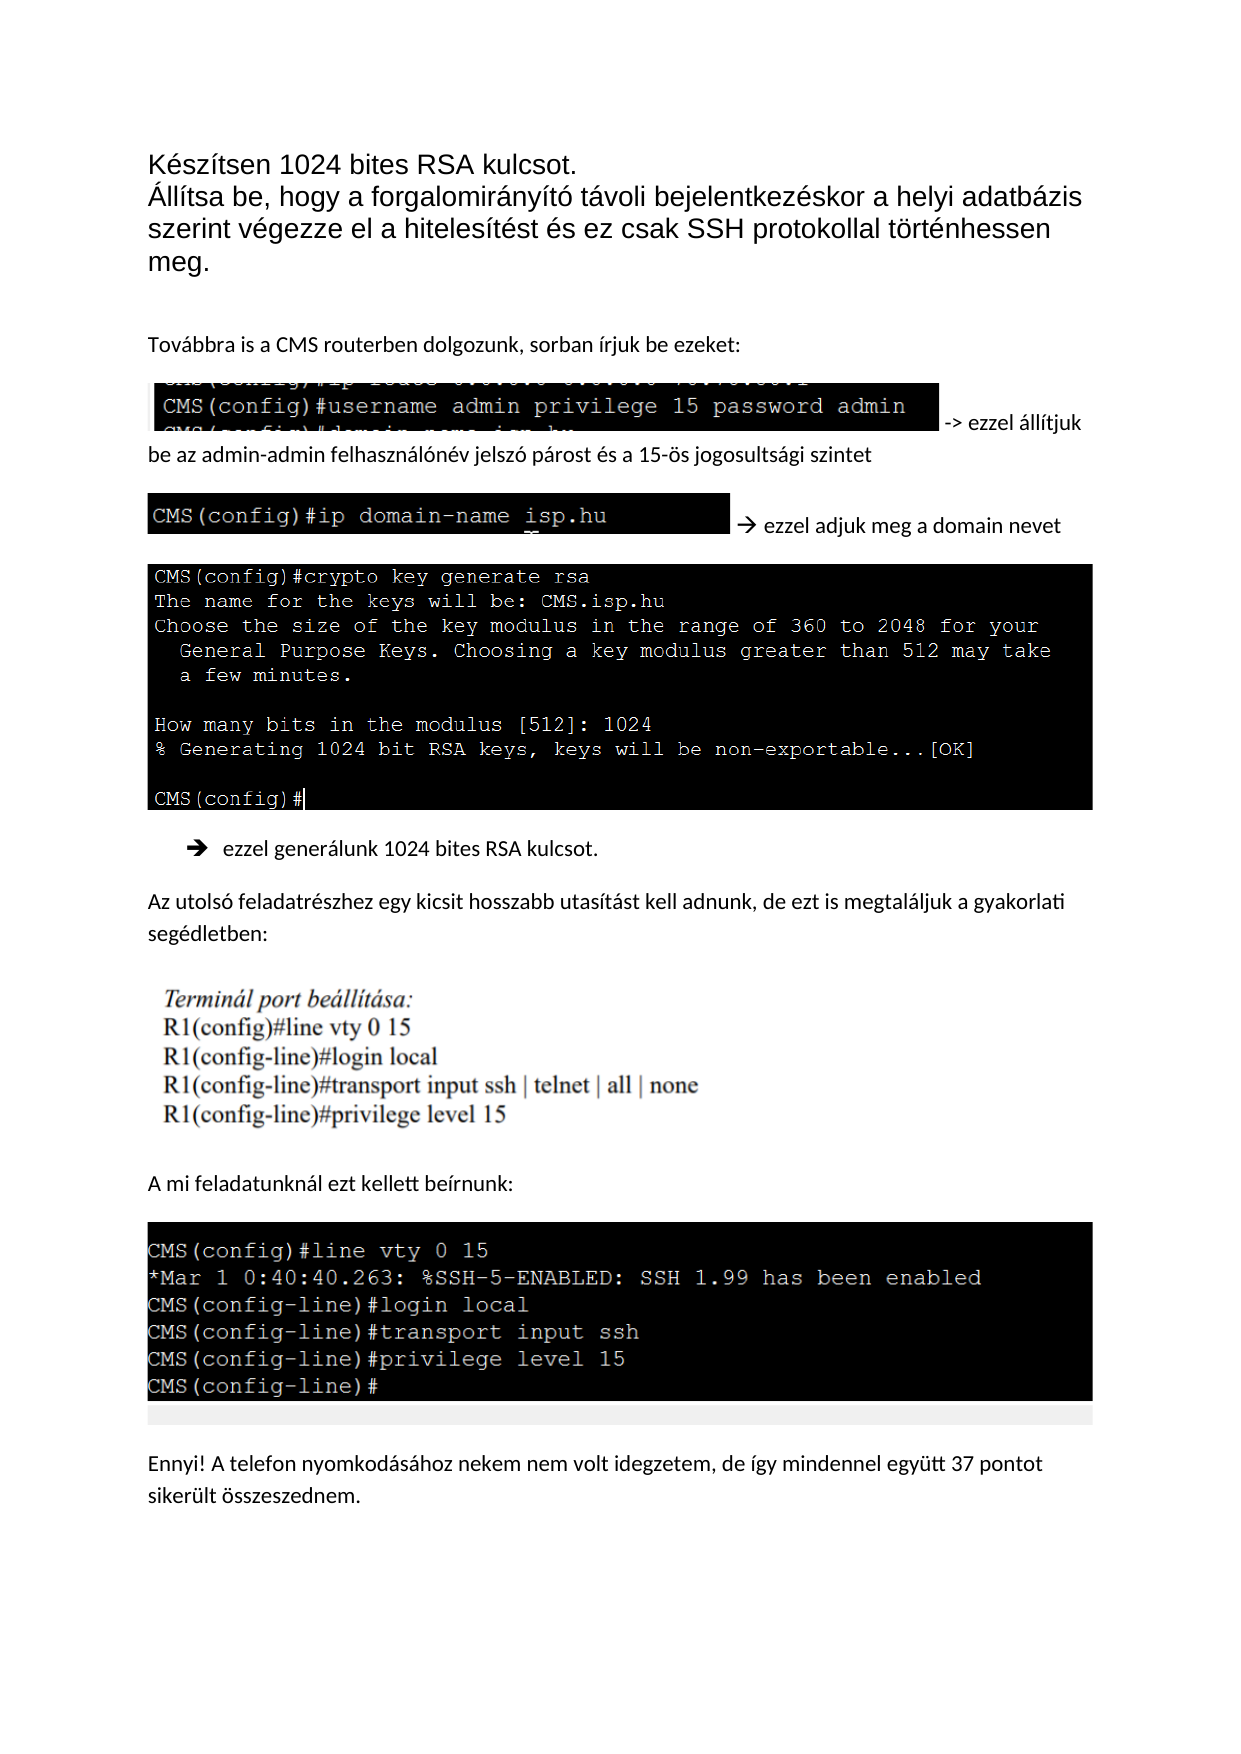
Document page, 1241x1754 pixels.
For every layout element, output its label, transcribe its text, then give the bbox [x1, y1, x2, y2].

text A mi feladatunknál ezt kellett beírnunk: [148, 1169, 1093, 1197]
list ezzel generálunk 1024 bites RSA kulcsot. [185, 834, 1093, 862]
text Állítsa be, hogy a forgalomirányító távoli bejelentkezéskor a helyi adatbázis szerint végezze el a hitelesítést és ez csak SSH protokollal történhessen meg. [148, 180, 1093, 277]
picture [147, 1222, 1093, 1425]
picture [147, 493, 731, 534]
text Ennyi! A telefon nyomkodásához nekem nem volt idegzetem, de így mindennel együtt 37 pontot sikerült összeszednem. [148, 1449, 1093, 1510]
text Az utolsó feladatrészhez egy kicsit hosszabb utasítást kell adnunk, de ezt is megtaláljuk a gyakorlati segédletben: [148, 887, 1093, 947]
picture [147, 564, 1093, 810]
picture [147, 383, 940, 431]
text Készítsen 1024 bites RSA kulcsot. [148, 148, 1093, 180]
text Továbbra is a CMS routerben dolgozunk, sorban írjuk be ezeket: [148, 330, 1093, 358]
picture [147, 972, 846, 1145]
